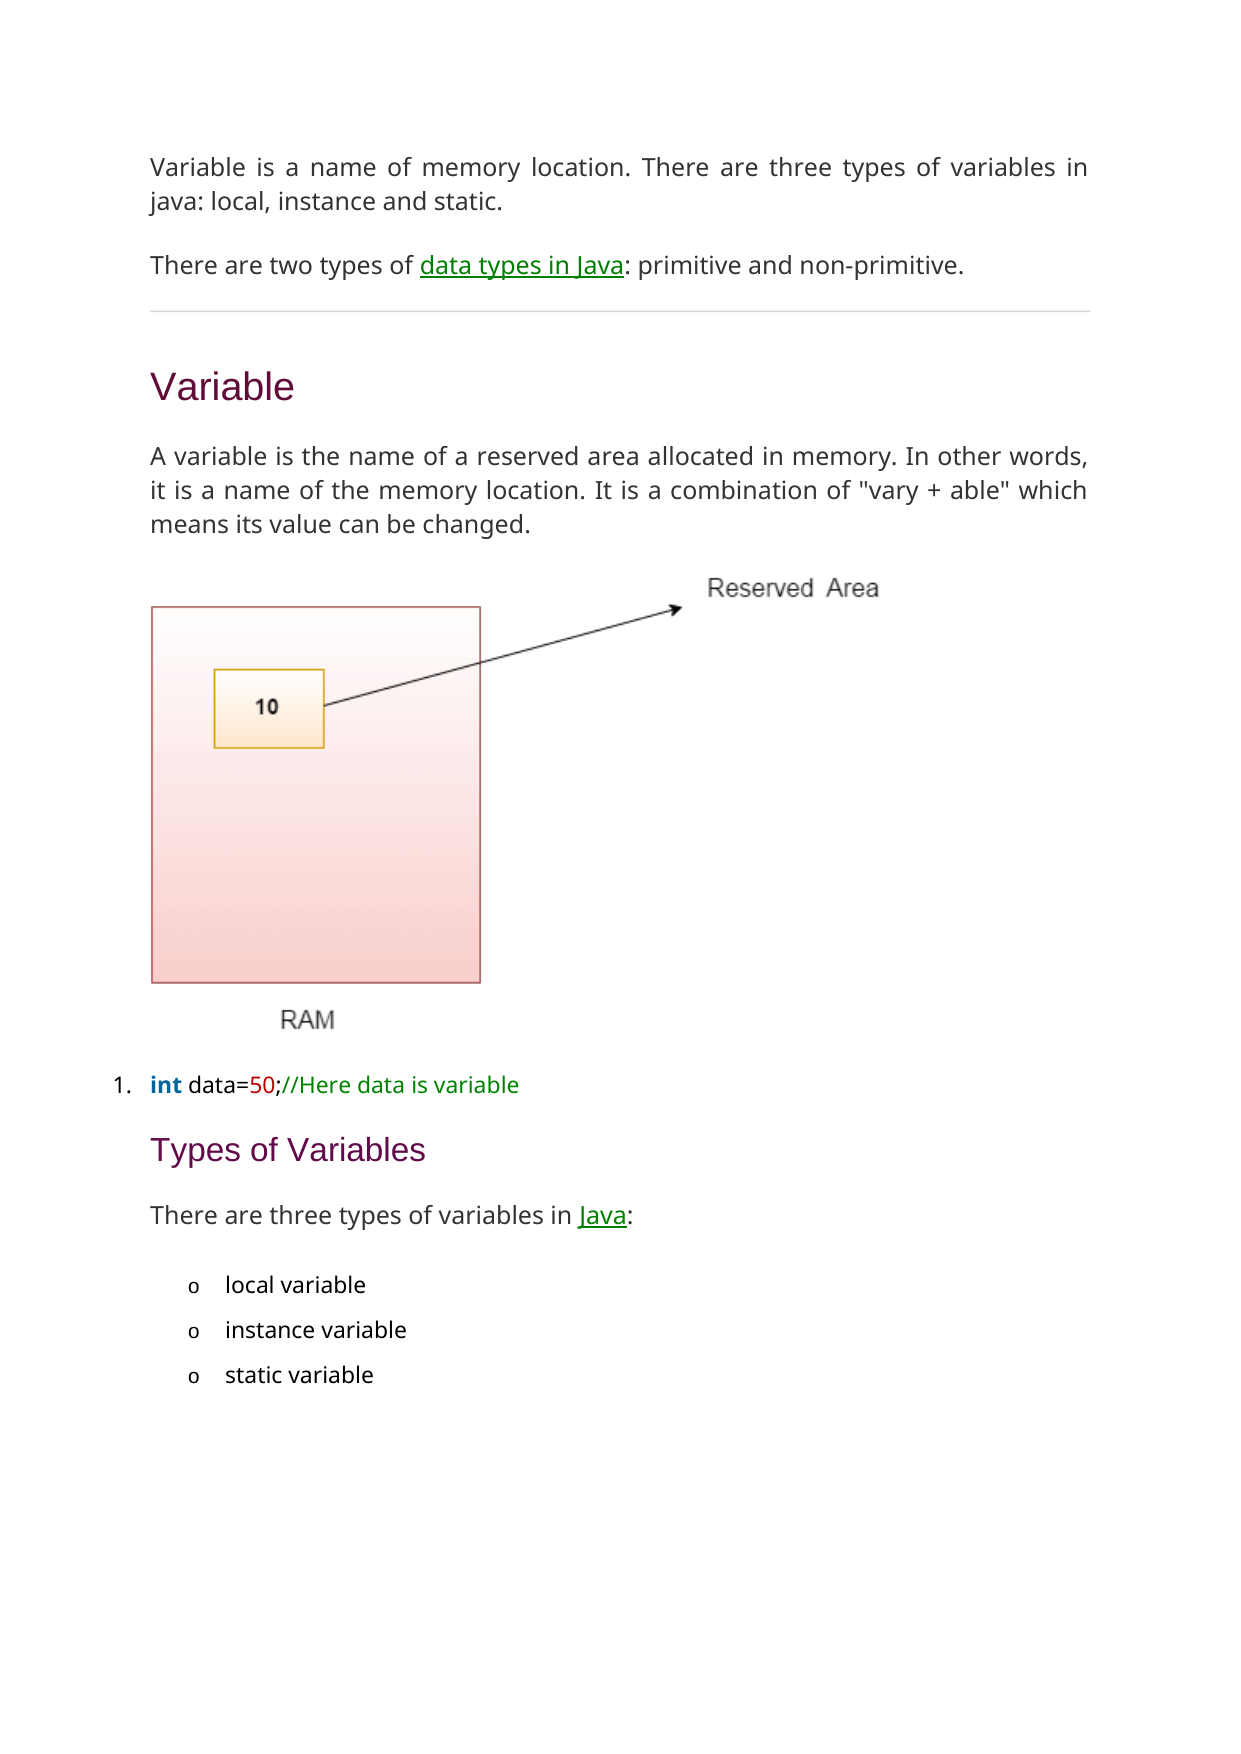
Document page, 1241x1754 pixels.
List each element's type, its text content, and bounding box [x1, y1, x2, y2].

picture [150, 569, 920, 1037]
subtitle Types of Variables [150, 1130, 1090, 1168]
text There are three types of variables in Java: [150, 1197, 1090, 1232]
text A variable is the name of a reserved area allocated in memory. In other words, it is a name of the memory location. It is a combination of "vary + able" which means its value can be changed. [150, 438, 1090, 541]
list instance variable [187, 1306, 1090, 1345]
text There are two types of data types in Java: primitive and non-primitive. [150, 247, 1090, 281]
list static variable [187, 1351, 1090, 1390]
text Variable is a name of memory location. There are three types of variables in java: local, instance and static. [150, 150, 1090, 218]
subtitle Variable [150, 363, 1090, 409]
list int data=50;//Here data is variable [112, 1062, 1090, 1101]
list local variable [187, 1261, 1090, 1300]
